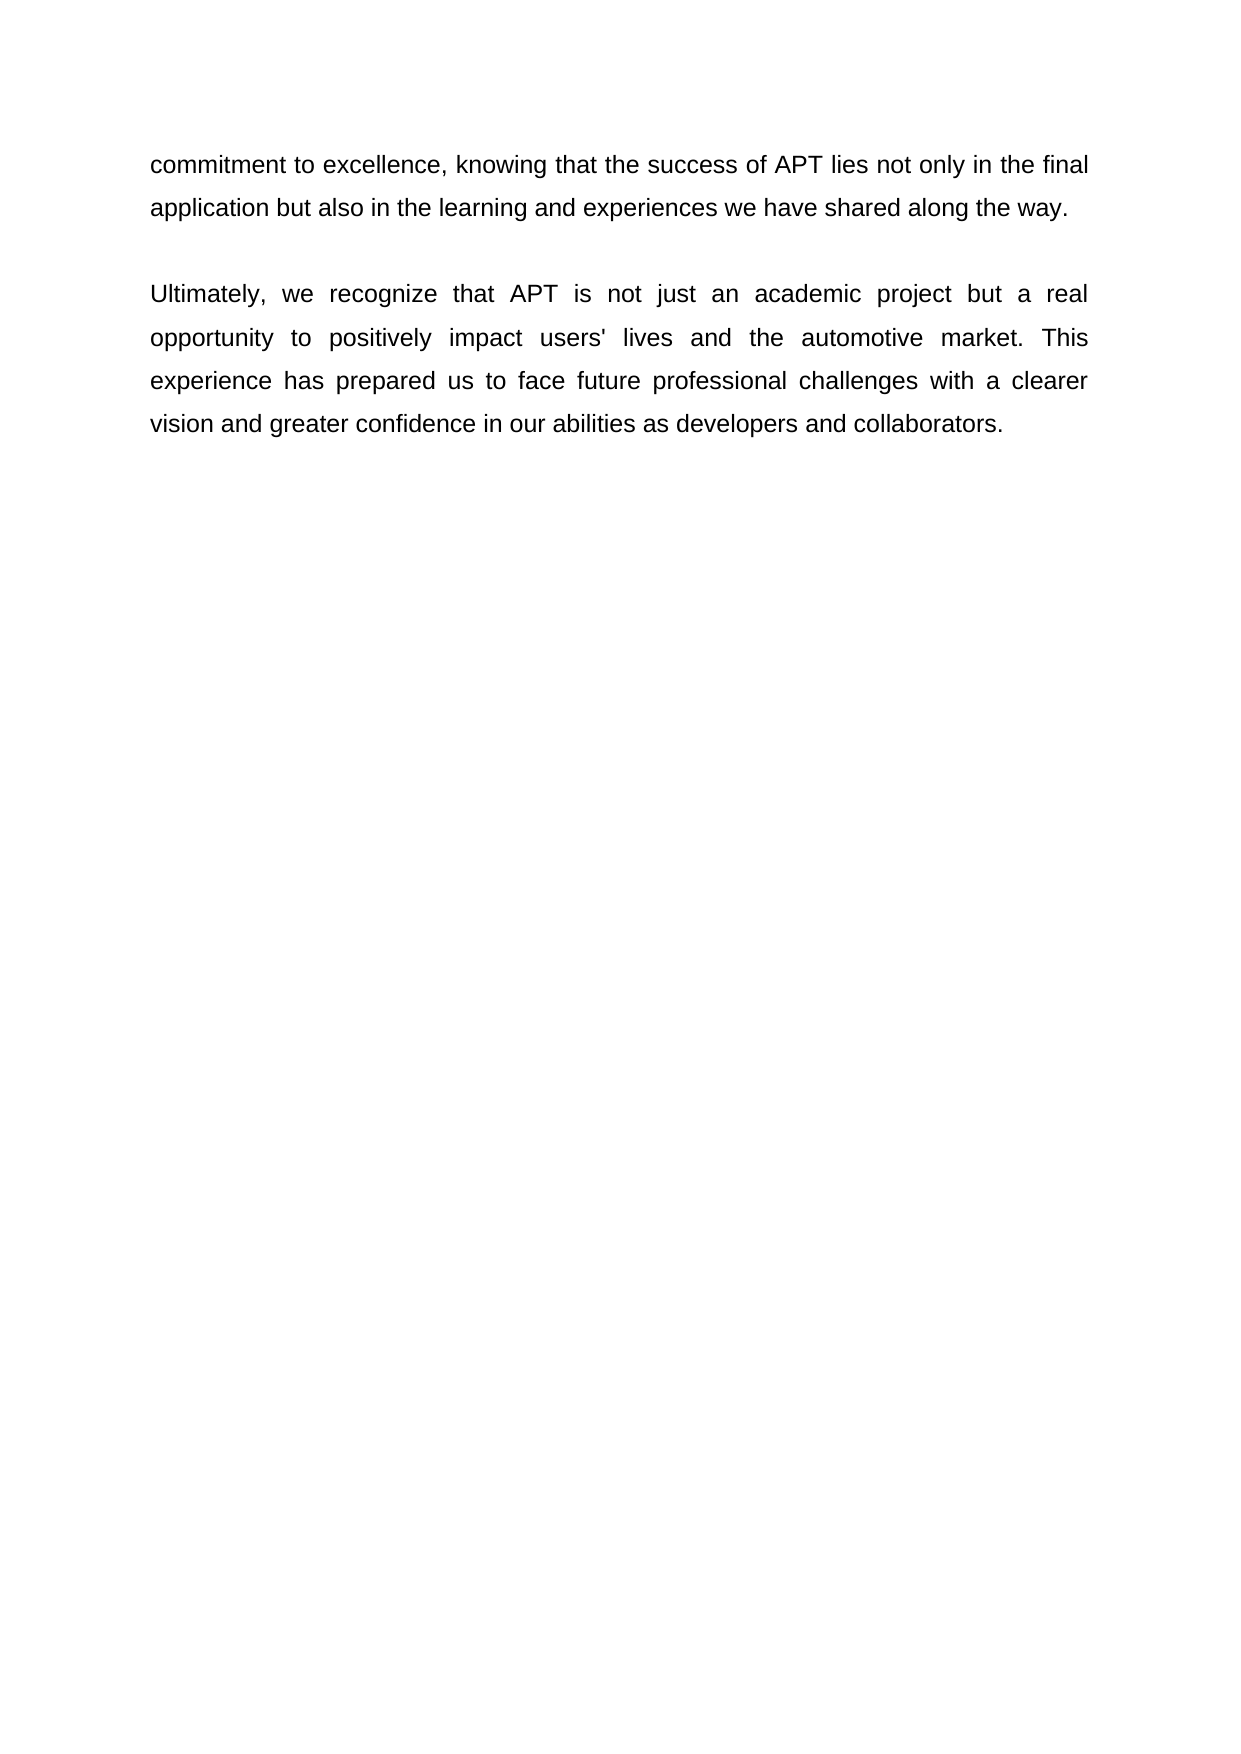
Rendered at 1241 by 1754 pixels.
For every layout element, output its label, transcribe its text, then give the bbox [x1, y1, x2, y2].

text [150, 150, 1090, 222]
text Ultimately, we recognize that APT is not just an academic project but a real opportunity to positively impact users' lives and the automotive market. This experience has prepared us to face future professional challenges with a clearer vision and greater confidence in our abilities as developers and collaborators. [150, 279, 1090, 437]
